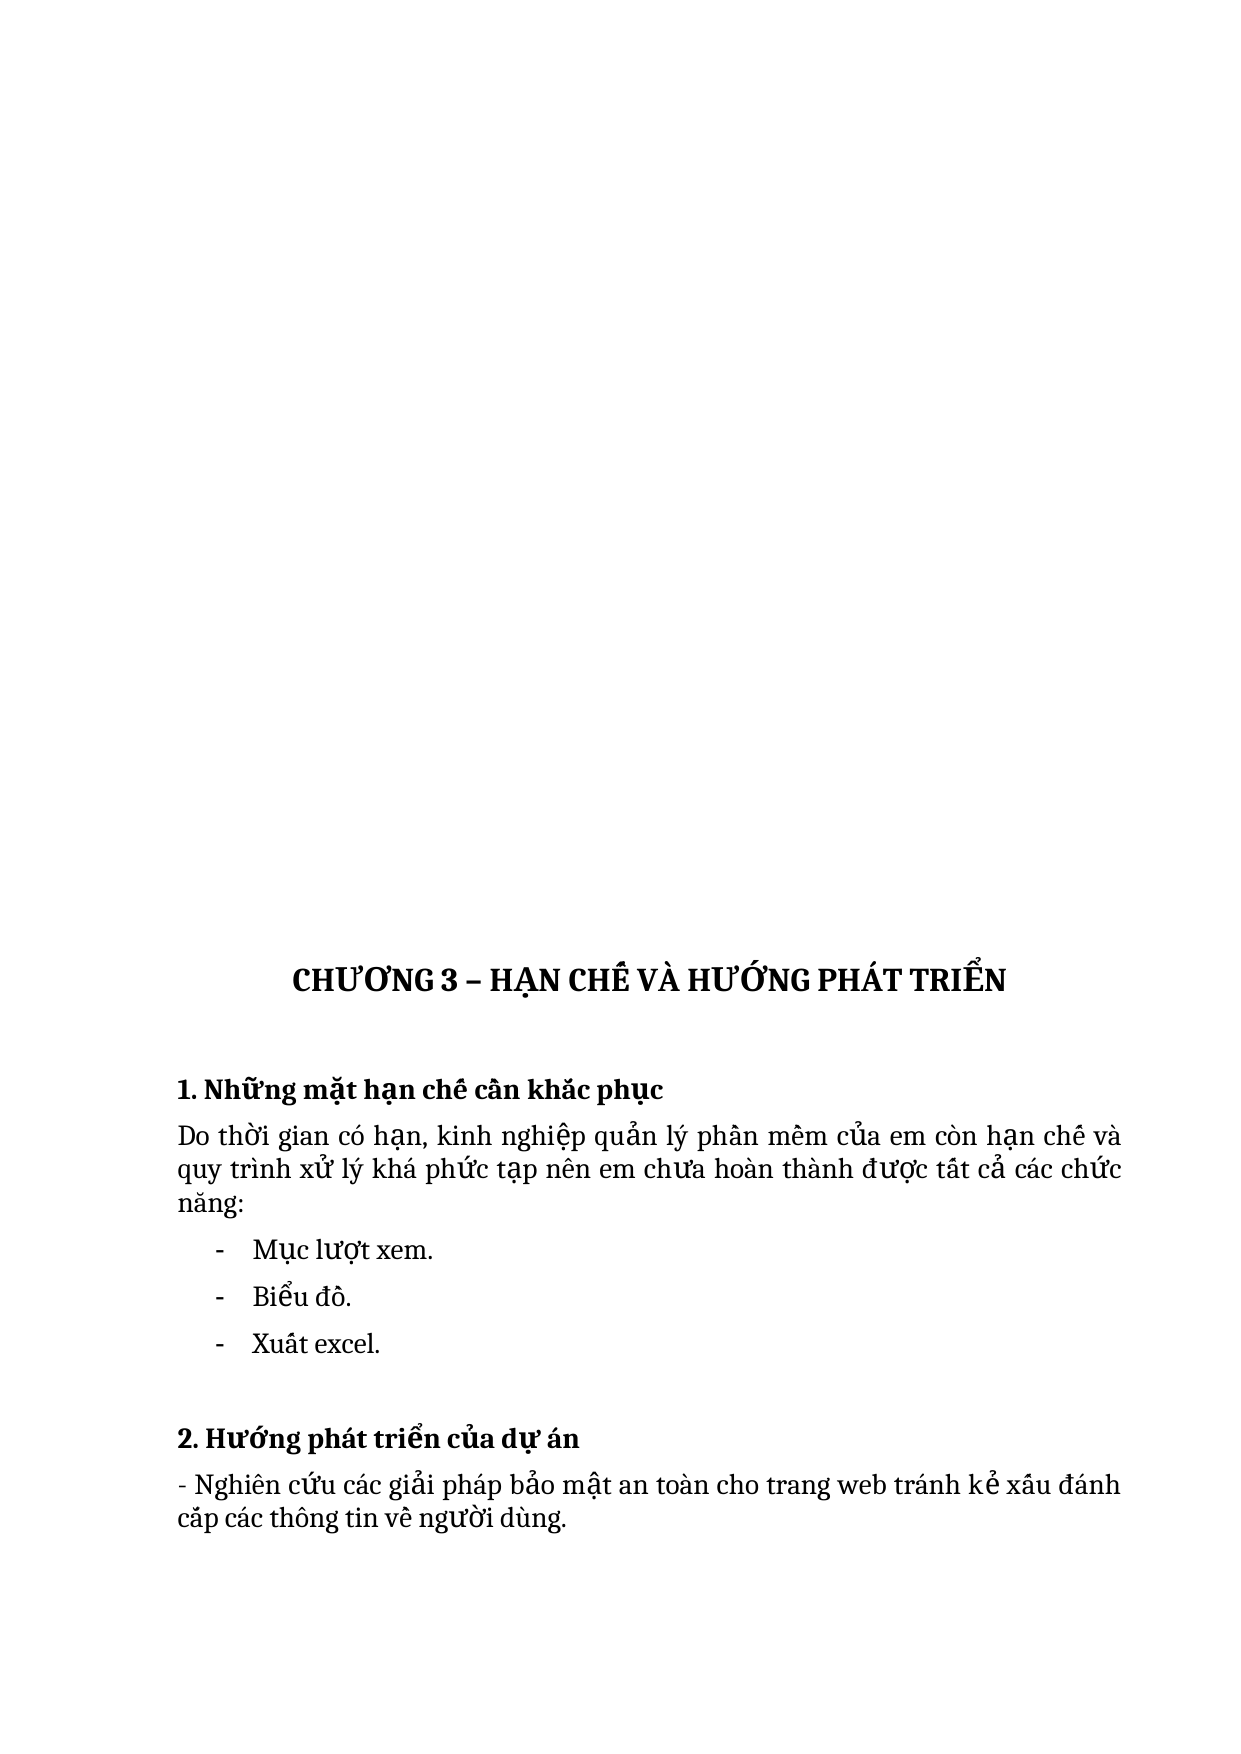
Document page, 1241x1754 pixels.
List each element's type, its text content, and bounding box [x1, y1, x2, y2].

text 1. Những mặt hạn chế cần khắc phục [177, 1073, 1122, 1106]
list Biểu đồ. [215, 1279, 1122, 1314]
text CHƯƠNG 3 – HẠN CHẾ VÀ HƯỚNG PHÁT TRIỂN [177, 961, 1122, 1000]
list Xuất excel. [215, 1326, 1122, 1361]
text Do thời gian có hạn, kinh nghiệp quản lý phần mềm của em còn hạn chế và quy trình xử lý khá phức tạp nên em chưa hoàn thành được tất cả các chức năng: [177, 1119, 1122, 1219]
text - Nghiên cứu các giải pháp bảo mật an toàn cho trang web tránh kẻ xấu đánh cắp các thông tin về người dùng. [177, 1468, 1122, 1535]
text 2. Hướng phát triển của dự án [177, 1422, 1122, 1455]
list Mục lượt xem. [215, 1232, 1122, 1267]
